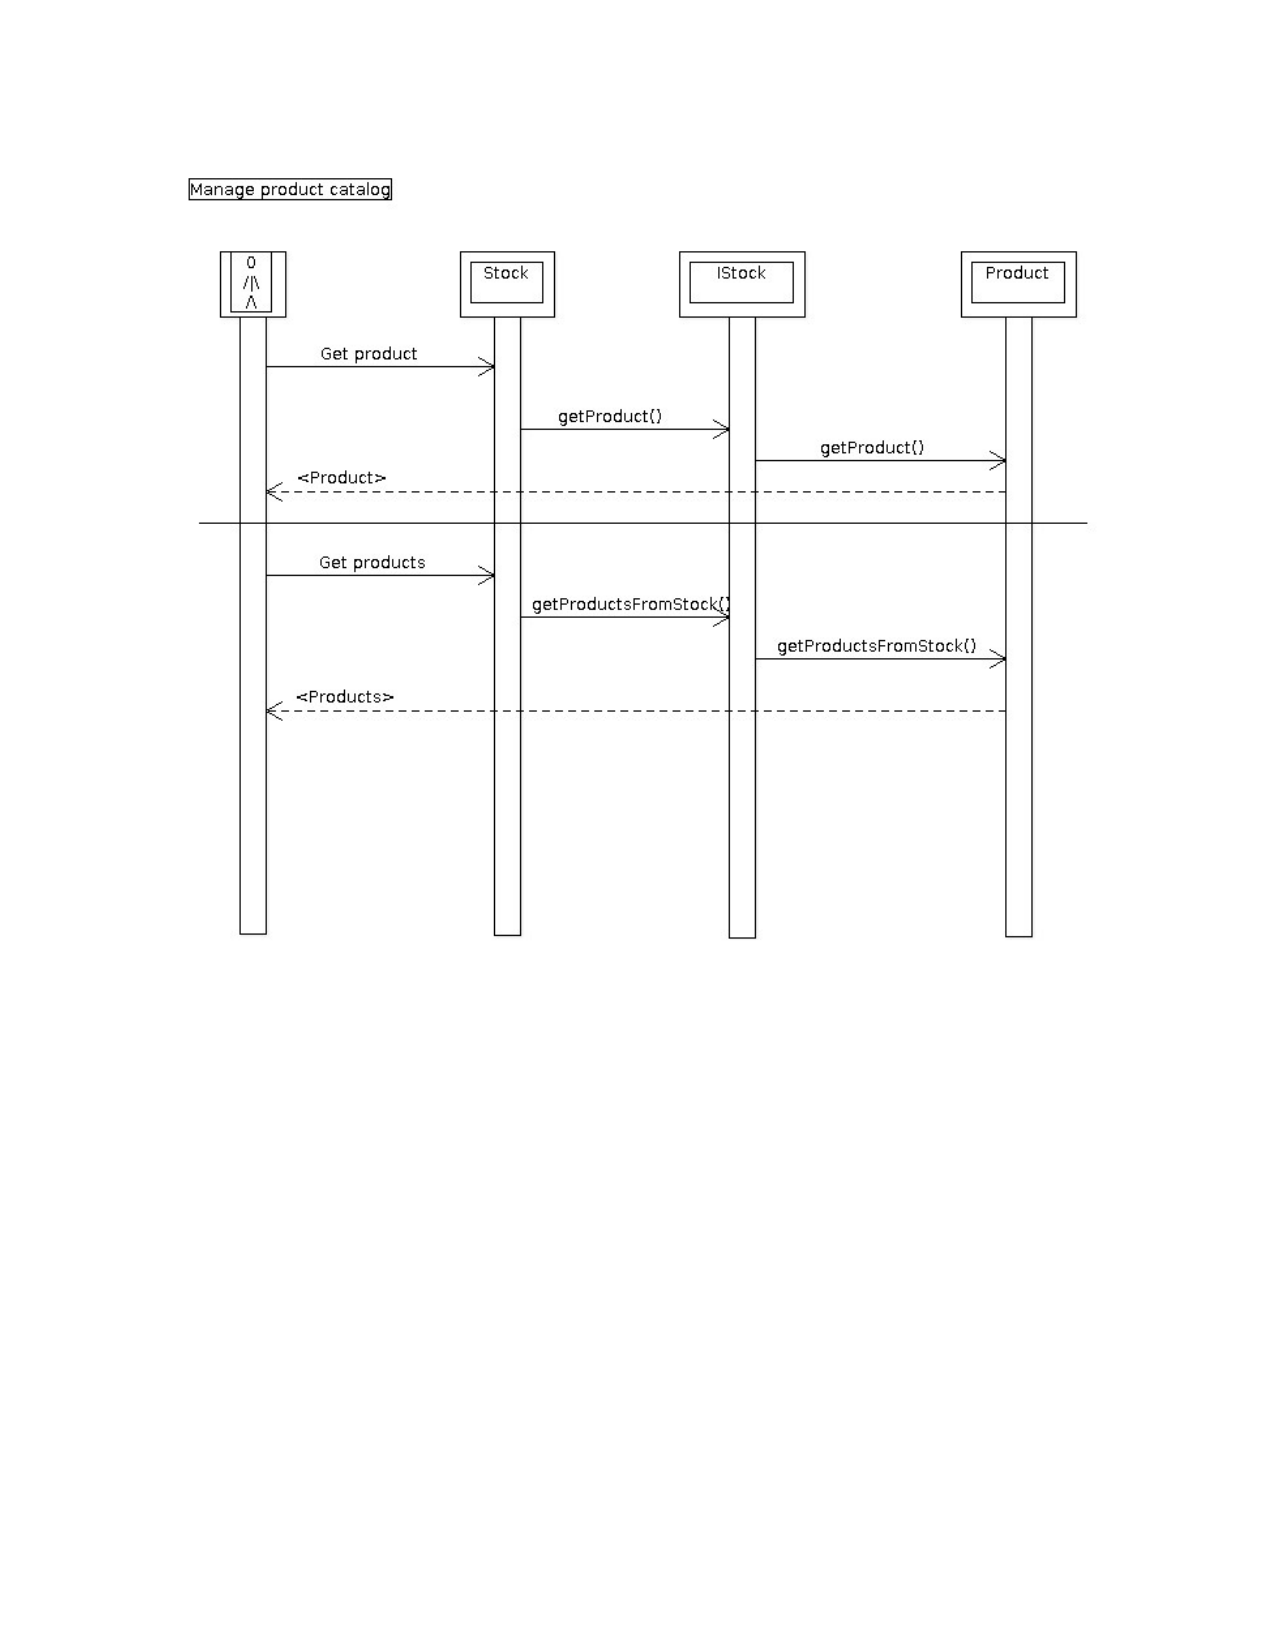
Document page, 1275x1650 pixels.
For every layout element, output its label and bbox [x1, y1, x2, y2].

picture [147, 147, 1128, 991]
